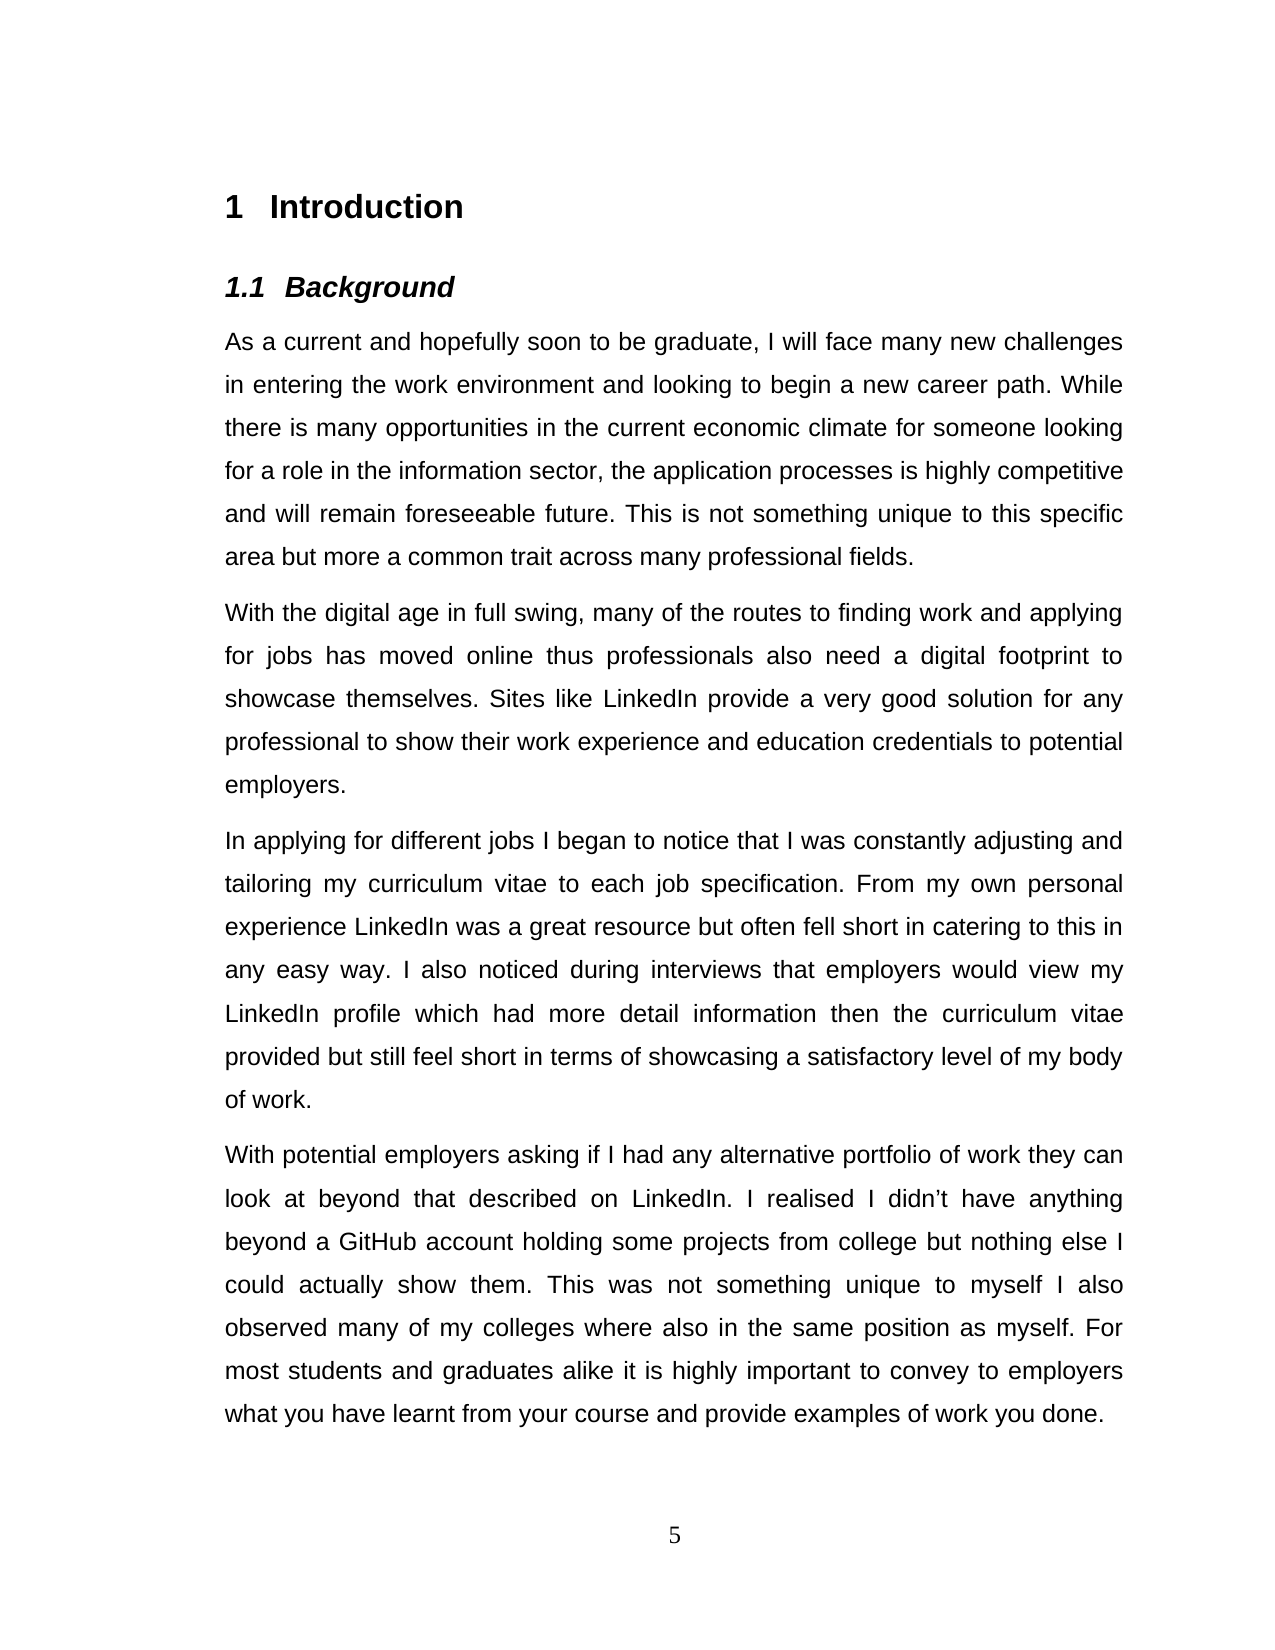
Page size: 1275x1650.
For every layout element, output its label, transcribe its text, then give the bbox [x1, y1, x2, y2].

text With potential employers asking if I had any alternative portfolio of work they can look at beyond that described on LinkedIn. I realised I didn’t have anything beyond a GitHub account holding some projects from college but nothing else I could actually show them. This was not something unique to myself I also observed many of my colleges where also in the same position as myself. For most students and graduates alike it is highly important to convey to employers what you have learnt from your course and provide examples of work you done. [224, 1140, 1125, 1428]
subtitle Introduction [224, 187, 1125, 226]
subtitle Background [224, 270, 1125, 304]
text As a current and hopefully soon to be graduate, I will face many new challenges in entering the work environment and looking to begin a new career path. While there is many opportunities in the current economic climate for someone looking for a role in the information sector, the application processes is highly competitive and will remain foreseeable future. This is not something unique to this specific area but more a common trait across many professional fields. [224, 327, 1125, 571]
text In applying for different jobs I began to notice that I was constantly adjusting and tailoring my curriculum vitae to each job specification. From my own personal experience LinkedIn was a great resource but often fell short in catering to this in any easy way. I also noticed during interviews that employers would view my LinkedIn profile which had more detail information then the curriculum vitae provided but still feel short in terms of showcasing a satisfactory level of my body of work. [224, 826, 1125, 1113]
text With the digital age in full swing, many of the routes to finding work and applying for jobs has moved online thus professionals also need a digital footprint to showcase themselves. Sites like LinkedIn provide a very good solution for any professional to show their work experience and education credentials to potential employers. [224, 598, 1125, 799]
